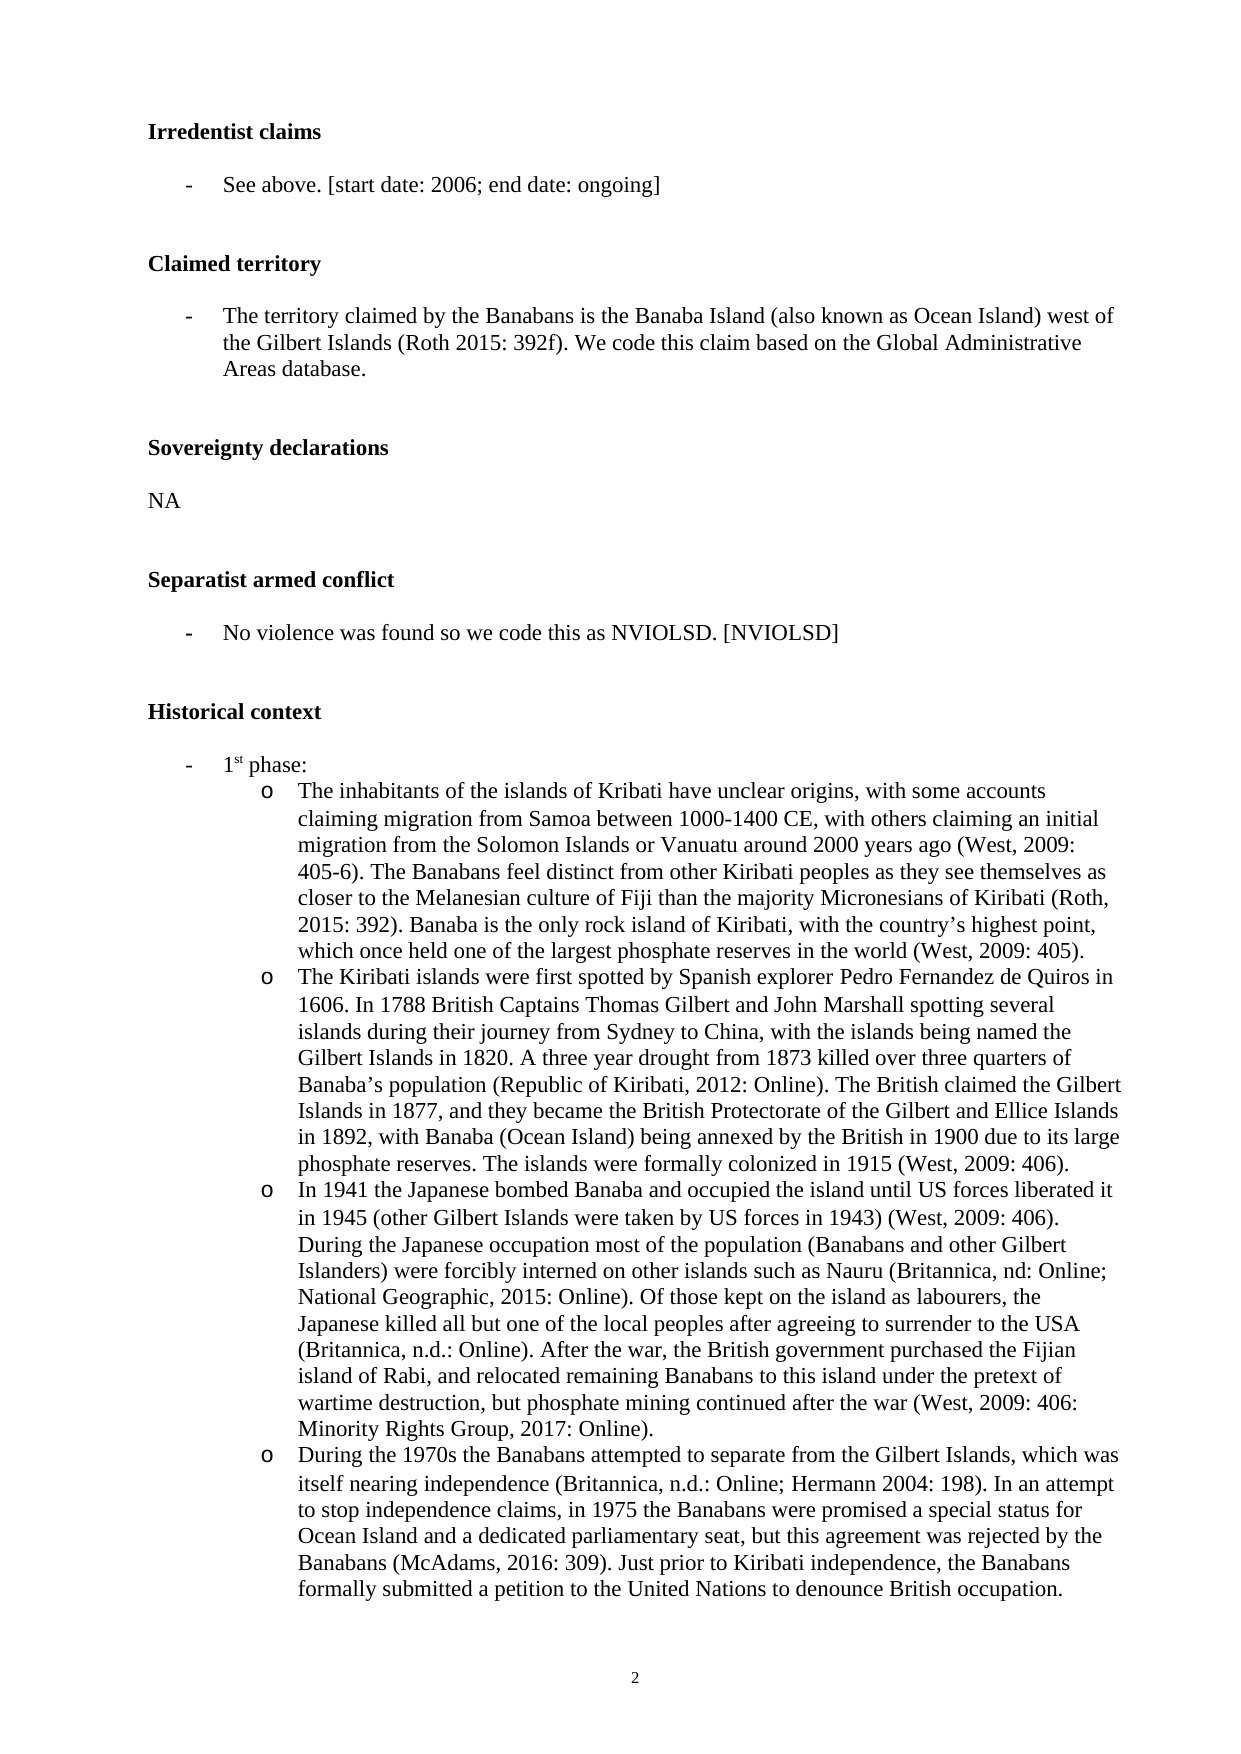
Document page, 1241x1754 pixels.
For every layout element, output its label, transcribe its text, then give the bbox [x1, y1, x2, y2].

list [260, 1441, 1122, 1601]
list No violence was found so we code this as NVIOLSD. [NVIOLSD] [185, 619, 1122, 645]
list See above. [start date: 2006; end date: ongoing] [185, 171, 1122, 197]
text Claimed territory [148, 250, 1122, 276]
text NA [148, 487, 1122, 513]
text Historical context [148, 698, 1122, 724]
list The Kiribati islands were first spotted by Spanish explorer Pedro Fernandez de Quiros in 1606. In 1788 British Captains Thomas Gilbert and John Marshall spotting several islands during their journey from Sydney to China, with the islands being named the Gilbert Islands in 1820. A three year drought from 1873 killed over three quarters of Banaba’s population (Republic of Kiribati, 2012: Online). The British claimed the Gilbert Islands in 1877, and they became the British Protectorate of the Gilbert and Ellice Islands in 1892, with Banaba (Ocean Island) being annexed by the British in 1900 due to its large phosphate reserves. The islands were formally colonized in 1915 (West, 2009: 406). [260, 963, 1122, 1176]
text Irredentist claims [148, 118, 1122, 144]
text Sovereignty declarations [148, 434, 1122, 461]
text Separatist armed conflict [148, 566, 1122, 592]
list The territory claimed by the Banabans is the Banaba Island (also known as Ocean Island) west of the Gilbert Islands (Roth 2015: 392f). We code this claim based on the Global Administrative Areas database. [185, 303, 1122, 382]
list In 1941 the Japanese bombed Banaba and occupied the island until US forces liberated it in 1945 (other Gilbert Islands were taken by US forces in 1943) (West, 2009: 406). During the Japanese occupation most of the population (Banabans and other Gilbert Islanders) were forcibly interned on other islands such as Nauru (Britannica, nd: Online; National Geographic, 2015: Online). Of those kept on the island as labourers, the Japanese killed all but one of the local peoples after agreeing to surrender to the USA (Britannica, n.d.: Online). After the war, the British government purchased the Fijian island of Rabi, and relocated remaining Banabans to this island under the pretext of wartime destruction, but phosphate mining continued after the war (West, 2009: 406: Minority Rights Group, 2017: Online). [260, 1176, 1122, 1441]
list The inhabitants of the islands of Kribati have unclear origins, with some accounts claiming migration from Samoa between 1000-1400 CE, with others claiming an initial migration from the Solomon Islands or Vanuatu around 2000 years ago (West, 2009: 405-6). The Banabans feel distinct from other Kiribati peoples as they see themselves as closer to the Melanesian culture of Fiji than the majority Micronesians of Kiribati (Roth, 2015: 392). Banaba is the only rock island of Kiribati, with the country’s highest point, which once held one of the largest phosphate reserves in the world (West, 2009: 405). [260, 777, 1122, 963]
list 1st phase: [185, 751, 1122, 777]
